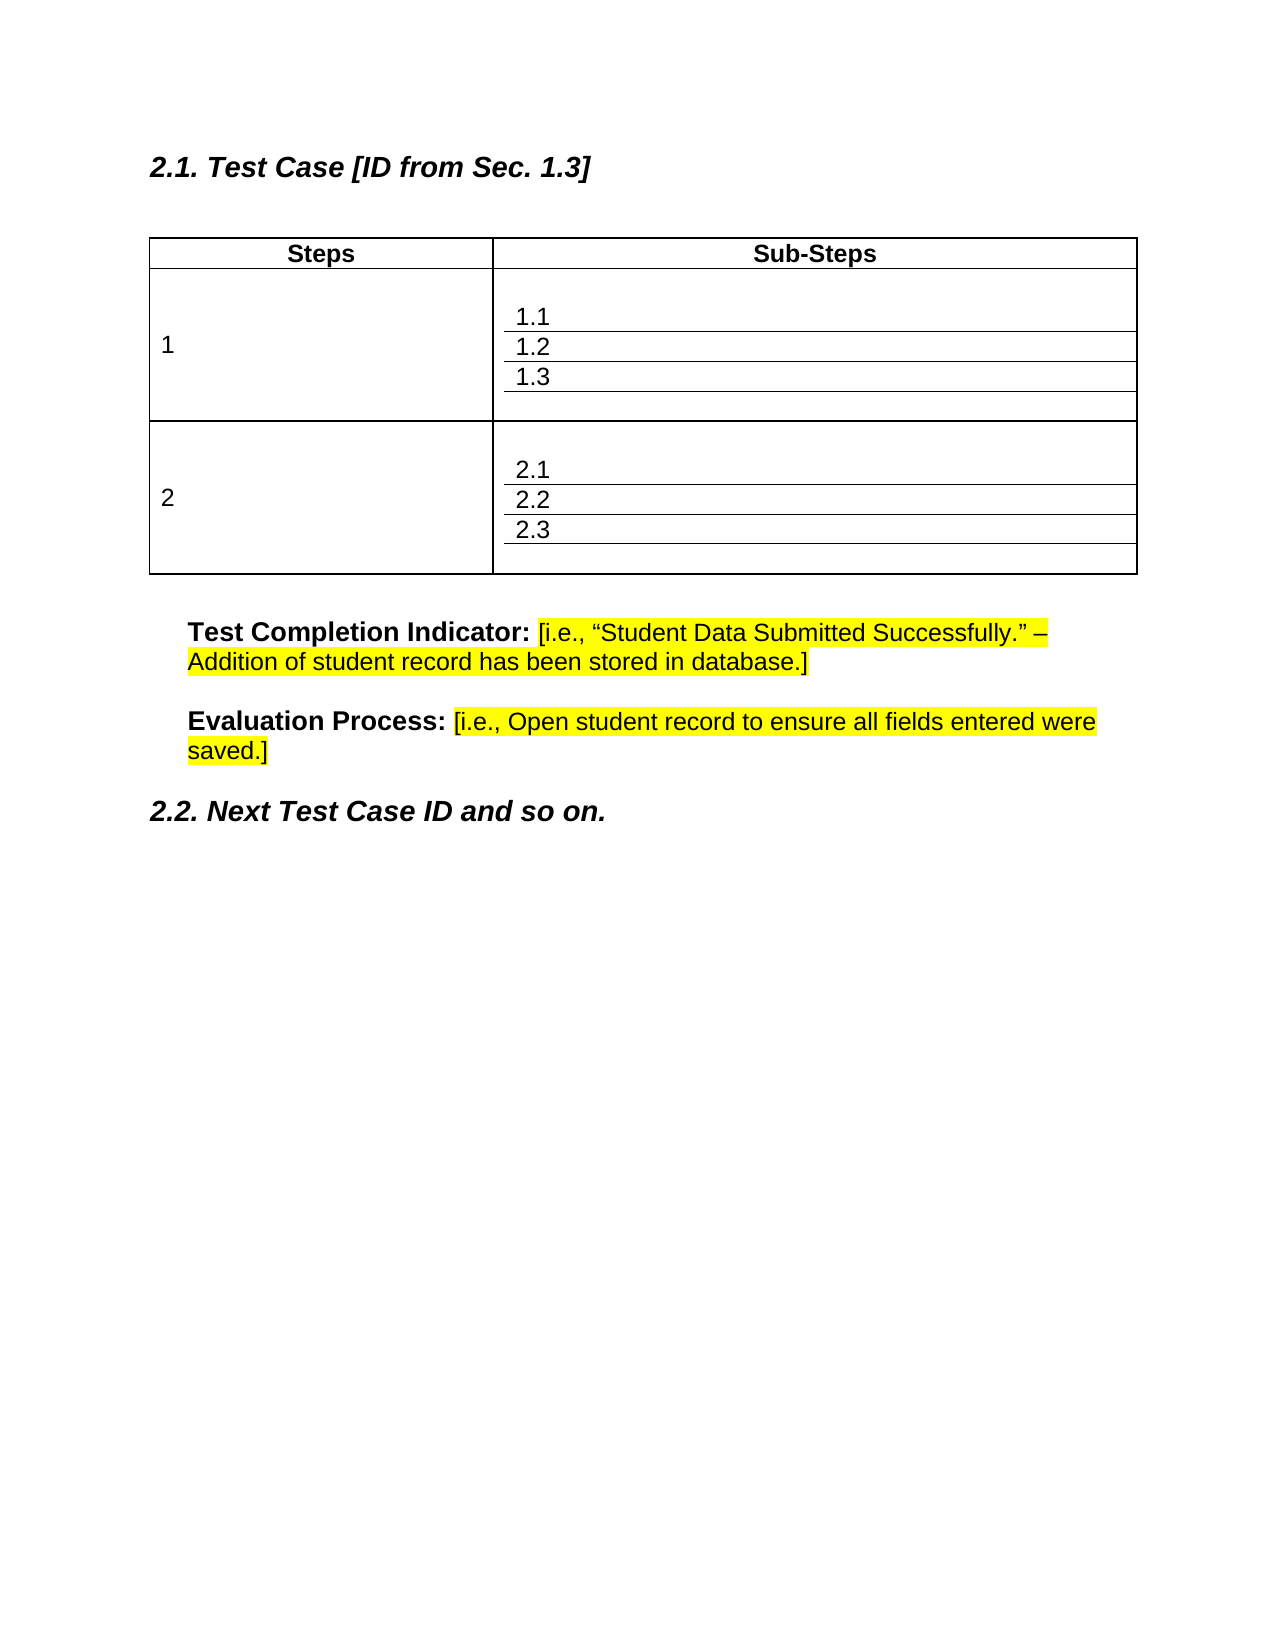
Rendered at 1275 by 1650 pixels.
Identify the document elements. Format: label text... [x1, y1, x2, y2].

table_cell [494, 422, 1136, 573]
text Test Completion Indicator: [i.e., “Student Data Submitted Successfully.” – Addition of student record has been stored in database.] [187, 616, 1125, 676]
table_cell [494, 269, 1136, 420]
text Evaluation Process: [i.e., Open student record to ensure all fields entered were saved.] [187, 705, 1125, 765]
table_header Sub-Steps [494, 239, 1136, 268]
table_cell 1 [150, 269, 492, 420]
text 2.1. Test Case [ID from Sec. 1.3] [150, 150, 1125, 183]
table_cell 2 [150, 422, 492, 573]
table_header Steps [150, 239, 492, 268]
text 2.2. Next Test Case ID and so on. [150, 793, 1125, 827]
